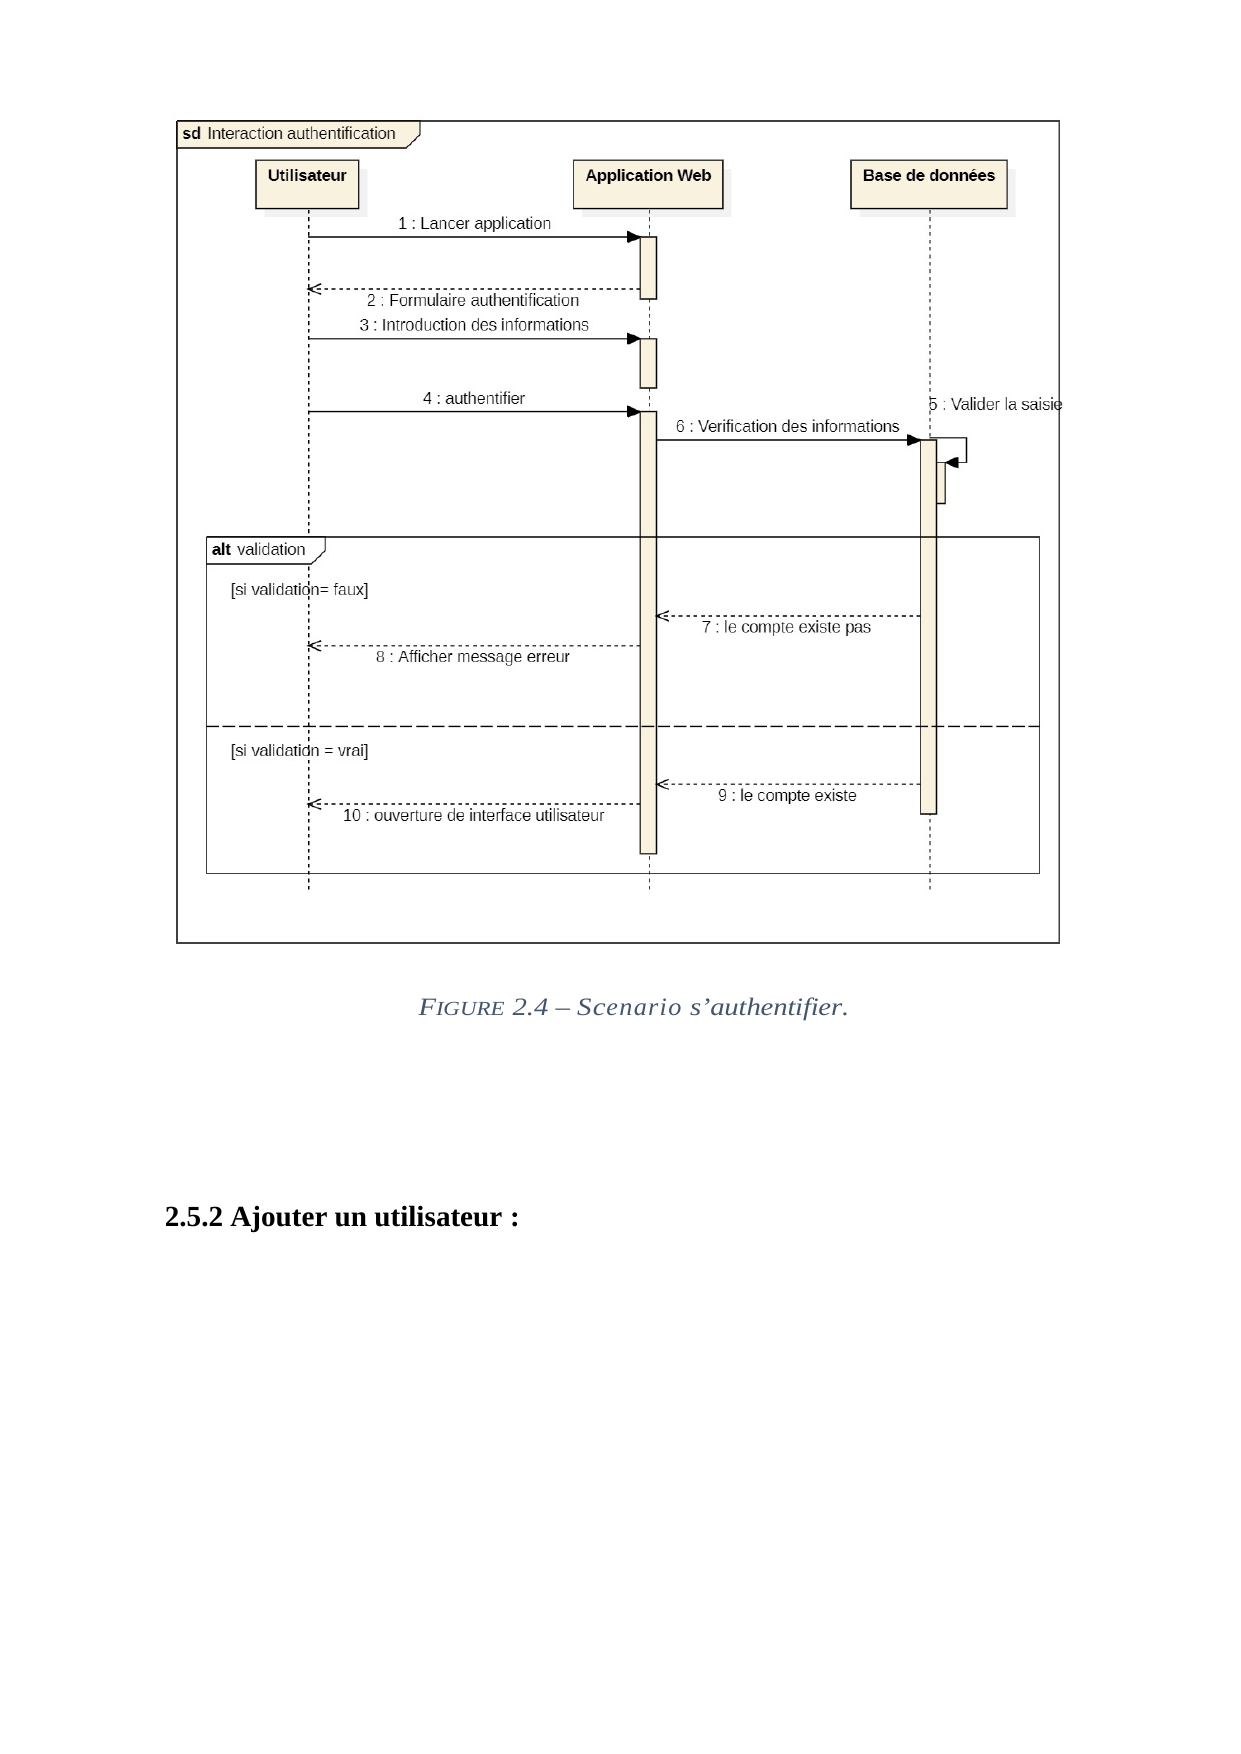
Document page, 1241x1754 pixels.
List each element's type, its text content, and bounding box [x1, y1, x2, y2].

picture [164, 108, 1110, 992]
text Figure 2.4 – Scenario s’authentifier. [164, 992, 1136, 1021]
text 2.5.2 Ajouter un utilisateur : [164, 1199, 1136, 1233]
